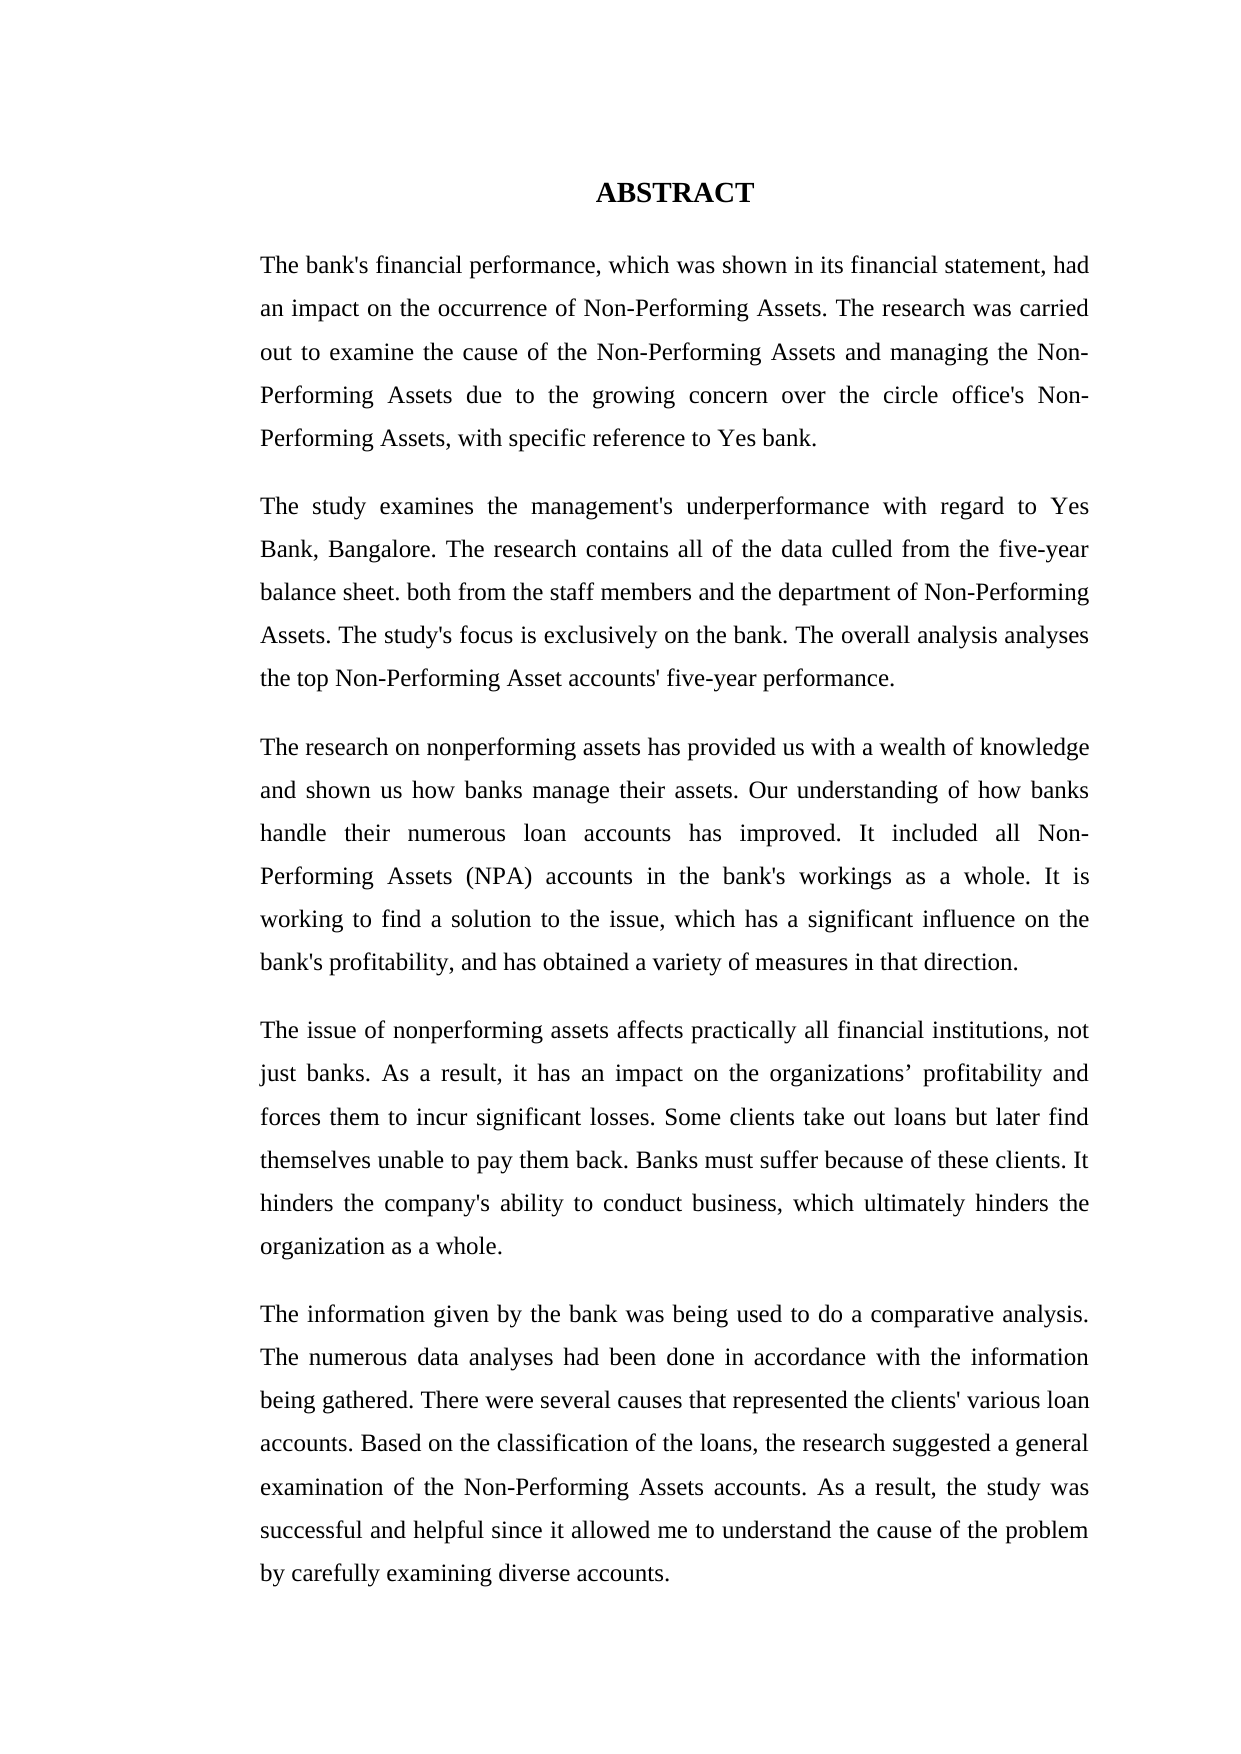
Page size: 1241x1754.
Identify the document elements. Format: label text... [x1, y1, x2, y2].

text The information given by the bank was being used to do a comparative analysis. The numerous data analyses had been done in accordance with the information being gathered. There were several causes that represented the clients' various loan accounts. Based on the classification of the loans, the research suggested a general examination of the Non-Performing Assets accounts. As a result, the study was successful and helpful since it allowed me to understand the cause of the problem by carefully examining diverse accounts. [260, 1299, 1090, 1587]
text The study examines the management's underperformance with regard to Yes Bank, Bangalore. The research contains all of the data culled from the five-year balance sheet. both from the staff members and the department of Non-Performing Assets. The study's focus is exclusively on the bank. The overall analysis analyses the top Non-Performing Asset accounts' five-year performance. [260, 491, 1090, 692]
text The research on nonperforming assets has provided us with a wealth of knowledge and shown us how banks manage their assets. Our understanding of how banks handle their numerous loan accounts has improved. It included all Non-Performing Assets (NPA) accounts in the bank's workings as a whole. It is working to find a solution to the issue, which has a significant influence on the bank's profitability, and has obtained a variety of measures in that direction. [260, 732, 1090, 976]
text The bank's financial performance, which was shown in its financial statement, had an impact on the occurrence of Non-Performing Assets. The research was carried out to examine the cause of the Non-Performing Assets and managing the Non-Performing Assets due to the growing concern over the circle office's Non-Performing Assets, with specific reference to Yes bank. [260, 250, 1090, 452]
text ABSTRACT [260, 175, 1090, 208]
text The issue of nonperforming assets affects practically all financial institutions, not just banks. As a result, it has an impact on the organizations’ profitability and forces them to incur significant losses. Some clients take out loans but later find themselves unable to pay them back. Banks must suffer because of these clients. It hinders the company's ability to conduct business, which ultimately hinders the organization as a whole. [260, 1015, 1090, 1260]
